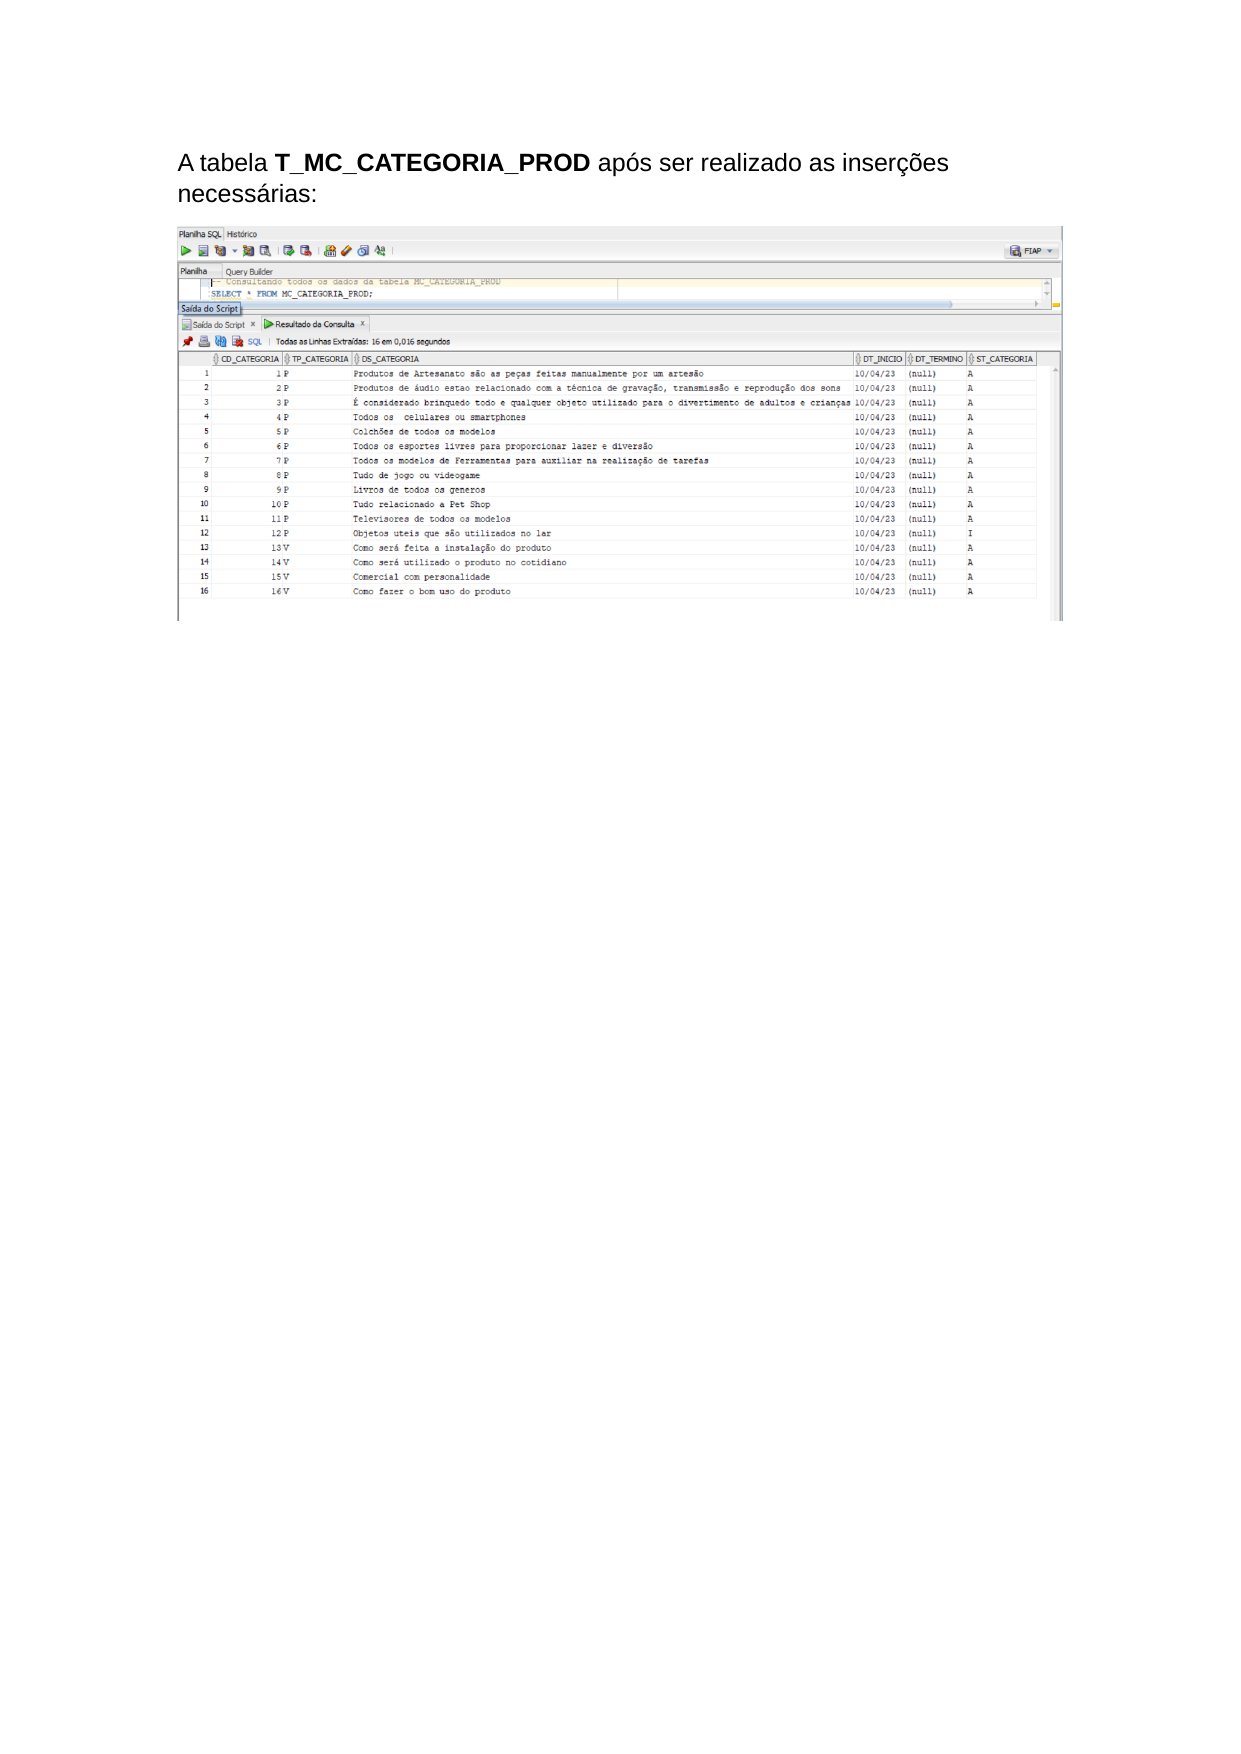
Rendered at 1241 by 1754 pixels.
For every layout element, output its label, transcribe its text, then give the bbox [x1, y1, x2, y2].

text A tabela T_MC_CATEGORIA_PROD após ser realizado as inserções necessárias: [177, 148, 1063, 207]
picture [177, 226, 1063, 621]
